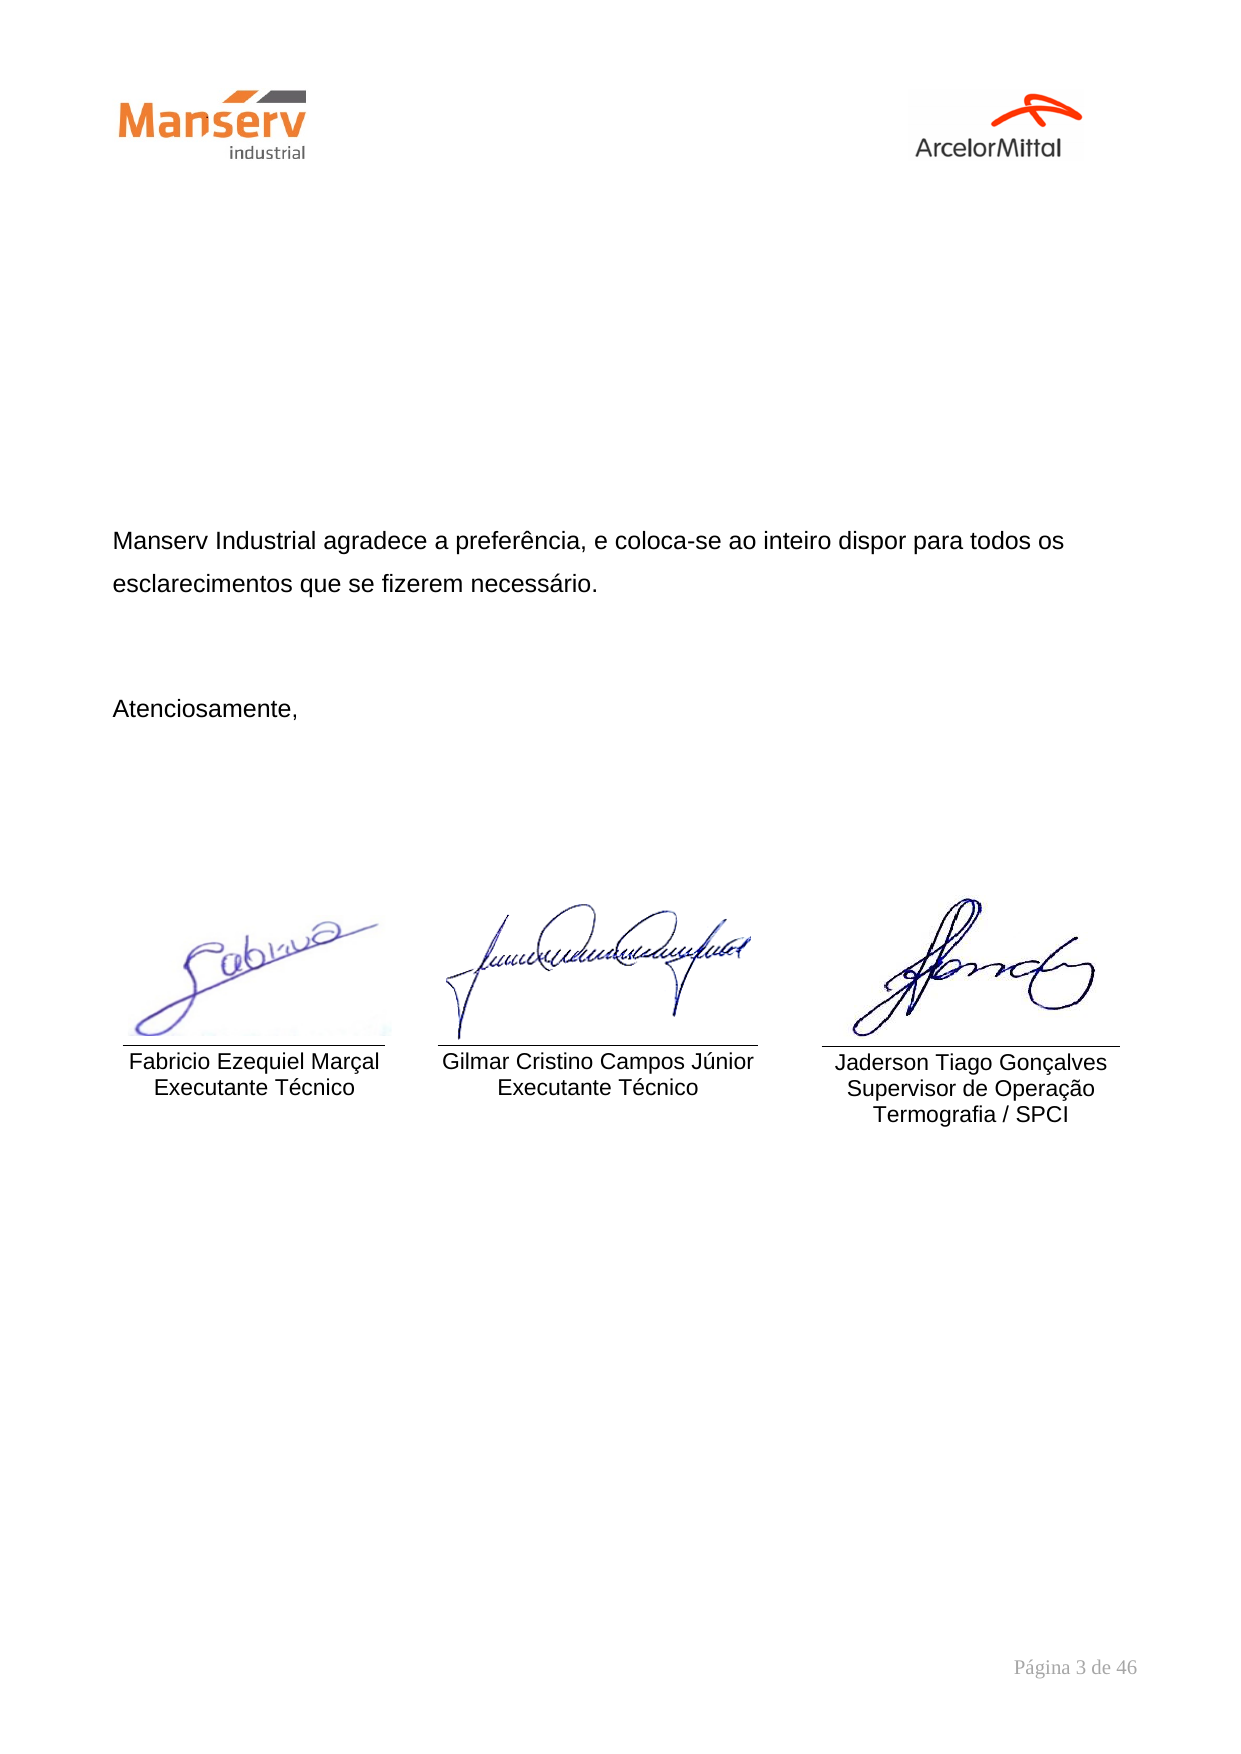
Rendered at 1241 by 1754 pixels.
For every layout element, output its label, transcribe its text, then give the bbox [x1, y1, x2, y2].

picture [127, 915, 392, 1036]
picture [907, 89, 1085, 161]
text Atenciosamente, [112, 694, 1137, 723]
picture [446, 898, 751, 1041]
picture [112, 88, 309, 161]
text Manserv Industrial agradece a preferência, e coloca-se ao inteiro dispor para todos os esclarecimentos que se fizerem necessário. [112, 526, 1137, 598]
